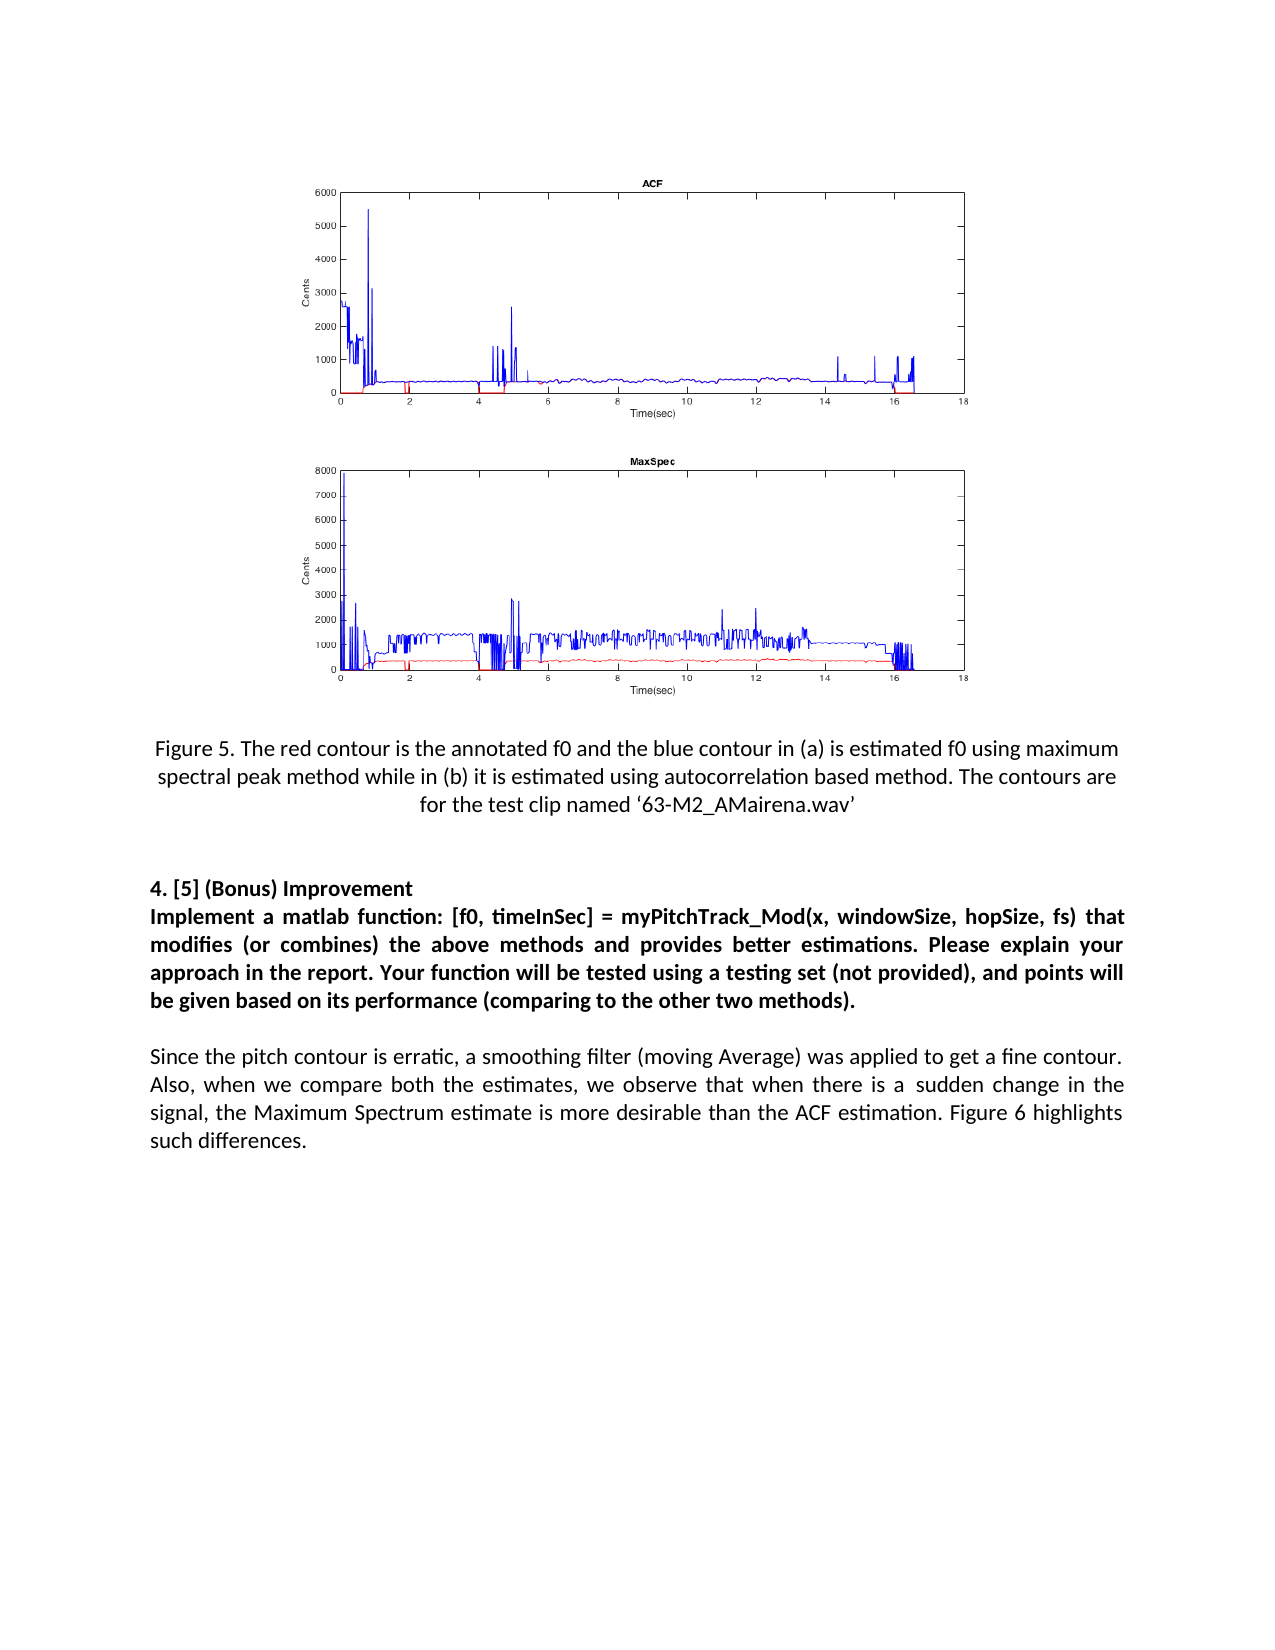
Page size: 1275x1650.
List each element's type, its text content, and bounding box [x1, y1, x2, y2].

text Figure 5. The red contour is the annotated f0 and the blue contour in (a) is estimated f0 using maximum spectral peak method while in (b) it is estimated using autocorrelation based method. The contours are for the test clip named ‘63-M2_AMairena.wav’ [150, 734, 1125, 818]
text Implement a matlab function: [f0, timeInSec] = myPitchTrack_Mod(x, windowSize, hopSize, fs) that modifies (or combines) the above methods and provides better estimations. Please explain your approach in the report. Your function will be tested using a testing set (not provided), and points will be given based on its performance (comparing to the other two methods). [150, 902, 1125, 1014]
text Since the pitch contour is erratic, a smoothing filter (moving Average) was applied to get a fine contour. Also, when we compare both the estimates, we observe that when there is a sudden change in the signal, the Maximum Spectrum estimate is more desirable than the ACF estimation. Figure 6 highlights such differences. [150, 1042, 1125, 1154]
text 4. [5] (Bonus) Improvement [150, 874, 1125, 902]
picture [236, 150, 1039, 734]
